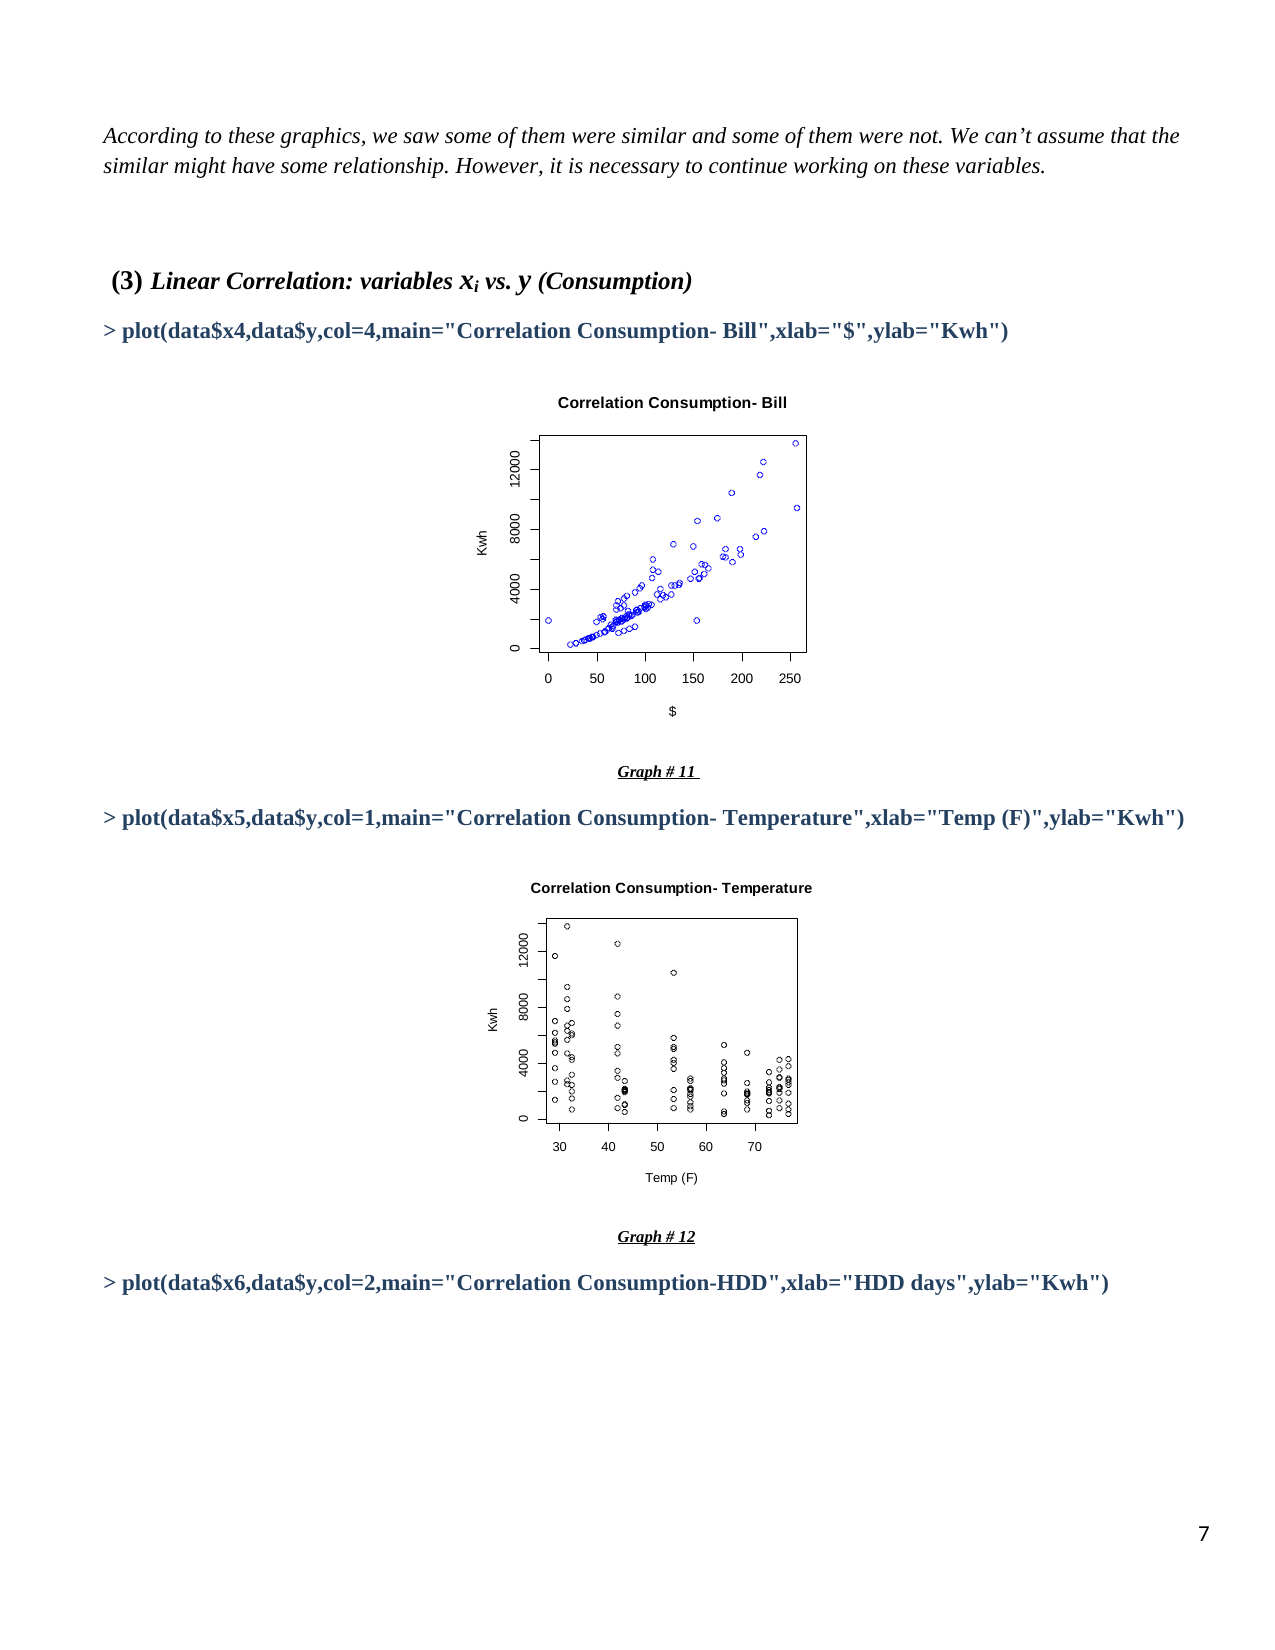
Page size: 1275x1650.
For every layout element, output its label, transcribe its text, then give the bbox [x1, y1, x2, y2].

text According to these graphics, we saw some of them were similar and some of them were not. We can’t assume that the similar might have some relationship. However, it is necessary to continue working on these variables. [103, 122, 1209, 178]
text > plot(data$x4,data$y,col=4,main="Correlation Consumption- Bill",xlab="$",ylab="Kwh") [103, 317, 1209, 343]
text (3) Linear Correlation: variables xi vs. y (Consumption) [103, 262, 1209, 296]
text > plot(data$x5,data$y,col=1,main="Correlation Consumption- Temperature",xlab="Temp (F)",ylab="Kwh") [103, 804, 1209, 831]
text > plot(data$x6,data$y,col=2,main="Correlation Consumption-HDD",xlab="HDD days",ylab="Kwh") [103, 1269, 1209, 1296]
text Graph # 11 [103, 762, 1209, 781]
text Graph # 12 [103, 1227, 1209, 1246]
